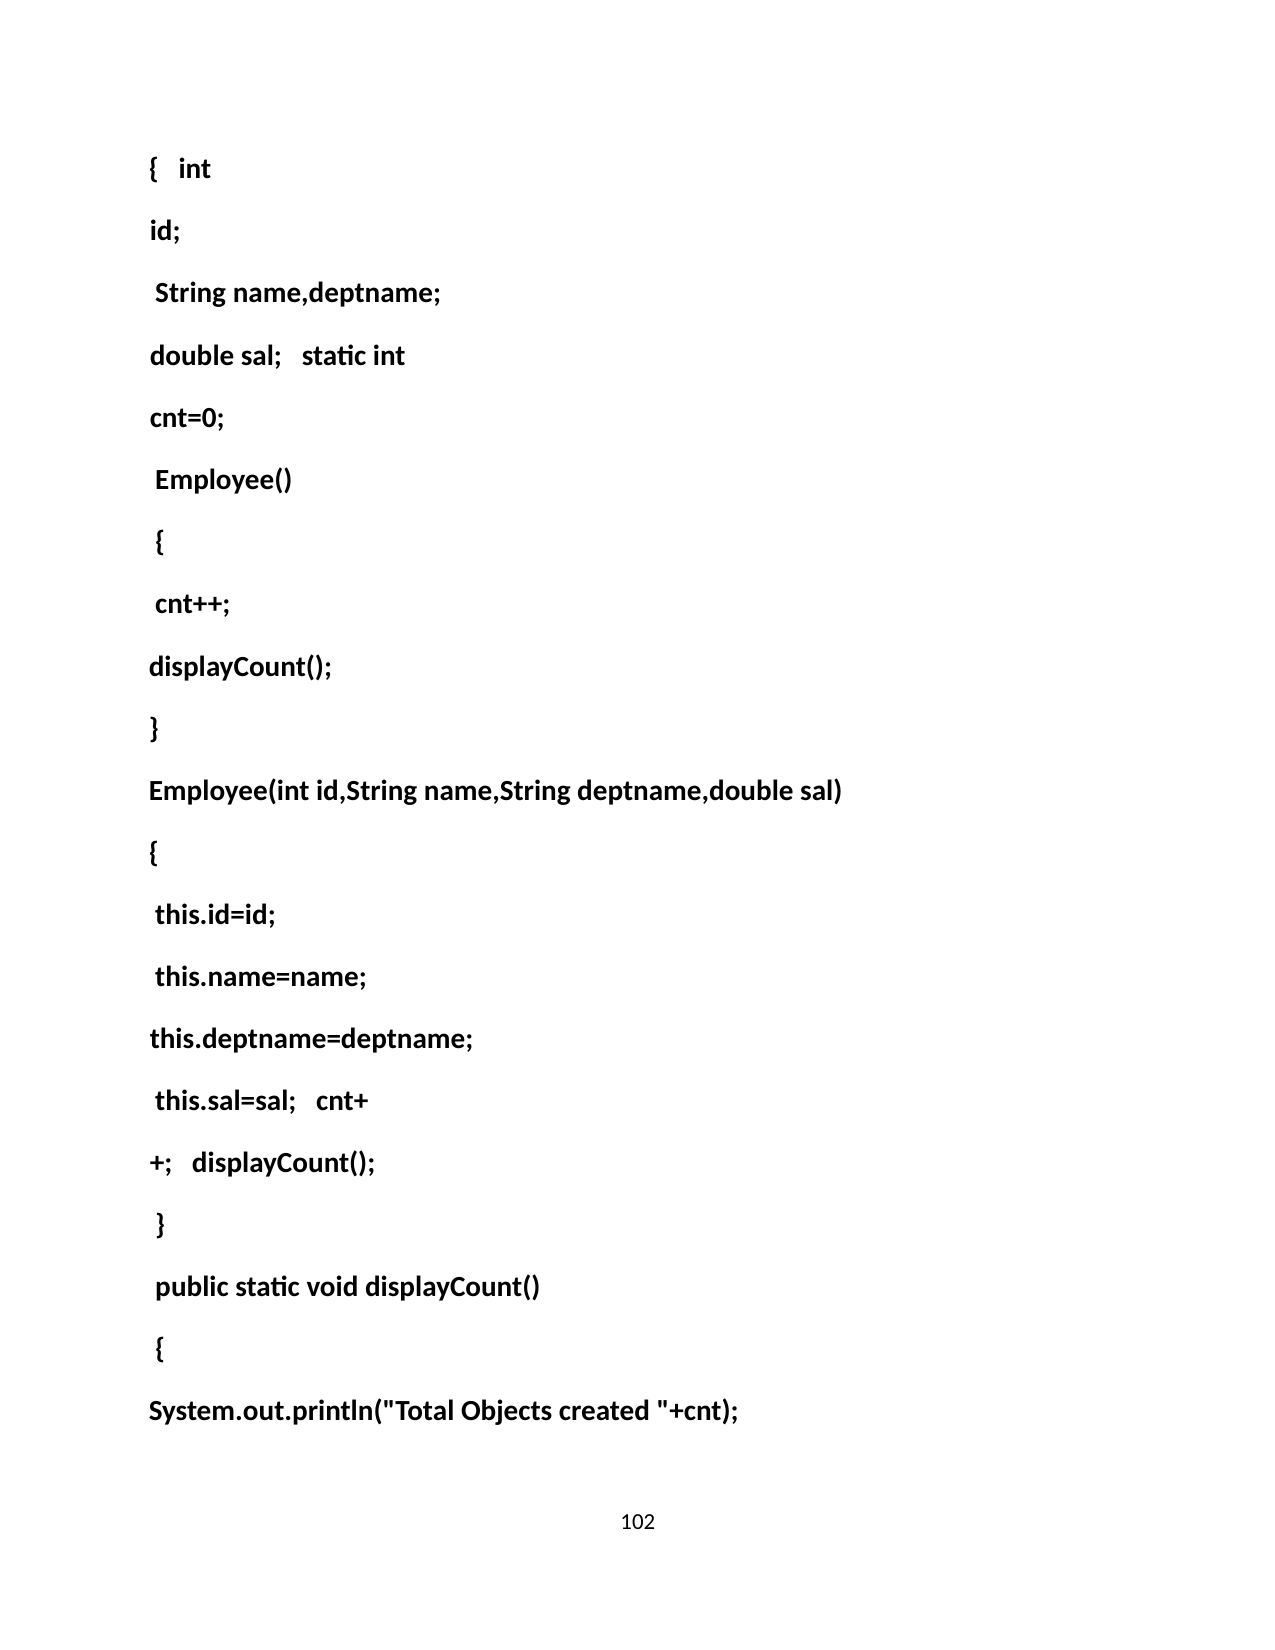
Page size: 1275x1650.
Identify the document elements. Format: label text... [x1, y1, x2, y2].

text Employee() [148, 461, 1118, 497]
text { [148, 523, 1118, 559]
text { [148, 1330, 1118, 1366]
text { [148, 834, 1118, 869]
text displayCount(); [148, 648, 1118, 683]
text this.sal=sal; cnt++; displayCount(); [148, 1082, 386, 1179]
text public static void displayCount() [148, 1268, 1118, 1304]
text } [148, 1206, 1118, 1242]
text cnt++; [148, 586, 1118, 621]
text Employee(int id,String name,String deptname,double sal) [148, 772, 1118, 807]
text System.out.println("Total Objects created "+cnt); [148, 1392, 1118, 1428]
text } [148, 710, 1118, 745]
text this.name=name; this.deptname=deptname; [148, 958, 705, 1055]
text { int id; [148, 150, 227, 248]
text String name,deptname; double sal; static int cnt=0; [148, 274, 442, 435]
text this.id=id; [148, 896, 1118, 932]
